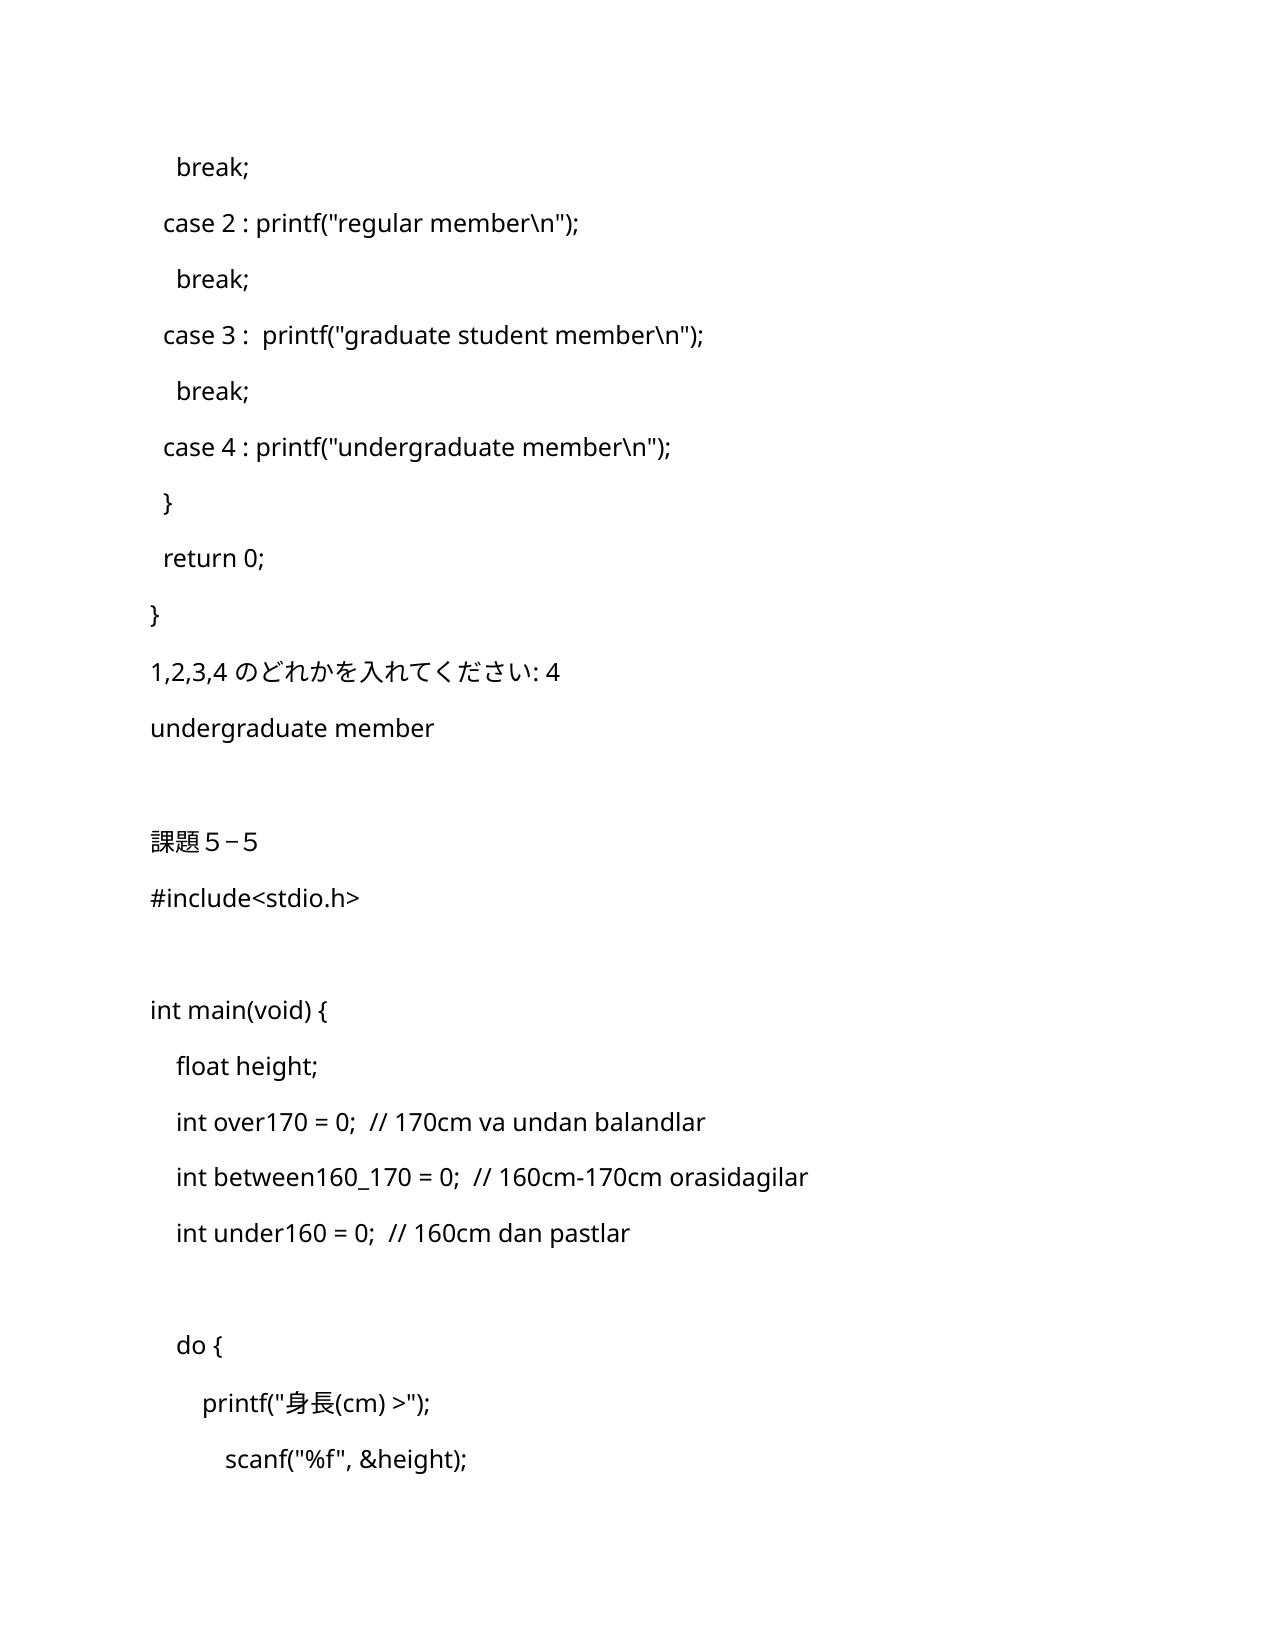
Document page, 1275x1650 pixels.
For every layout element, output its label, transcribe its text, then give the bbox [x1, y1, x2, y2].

text float height; [150, 1048, 1125, 1082]
text case 2 : printf("regular member\n"); [150, 206, 1125, 240]
text break; [150, 262, 1125, 296]
text break; [150, 373, 1125, 407]
text return 0; [150, 541, 1125, 575]
text undergraduate member [150, 711, 1125, 745]
text int under160 = 0; // 160cm dan pastlar [150, 1216, 1125, 1250]
text int between160_170 = 0; // 160cm-170cm orasidagilar [150, 1160, 1125, 1194]
text } [150, 597, 1125, 631]
text case 3 : printf("graduate student member\n"); [150, 317, 1125, 352]
text #include<stdio.h> [150, 881, 1125, 915]
text 課題５−５ [150, 822, 1125, 859]
text case 4 : printf("undergraduate member\n"); [150, 429, 1125, 463]
text do { [150, 1327, 1125, 1362]
text scanf("%f", &height); [150, 1442, 1125, 1476]
text 1,2,3,4 のどれかを入れてください: 4 [150, 652, 1125, 689]
text printf("身長(cm) >"); [150, 1383, 1125, 1419]
text int main(void) { [150, 992, 1125, 1027]
text } [150, 485, 1125, 519]
text int over170 = 0; // 170cm va undan balandlar [150, 1104, 1125, 1138]
text break; [150, 150, 1125, 184]
